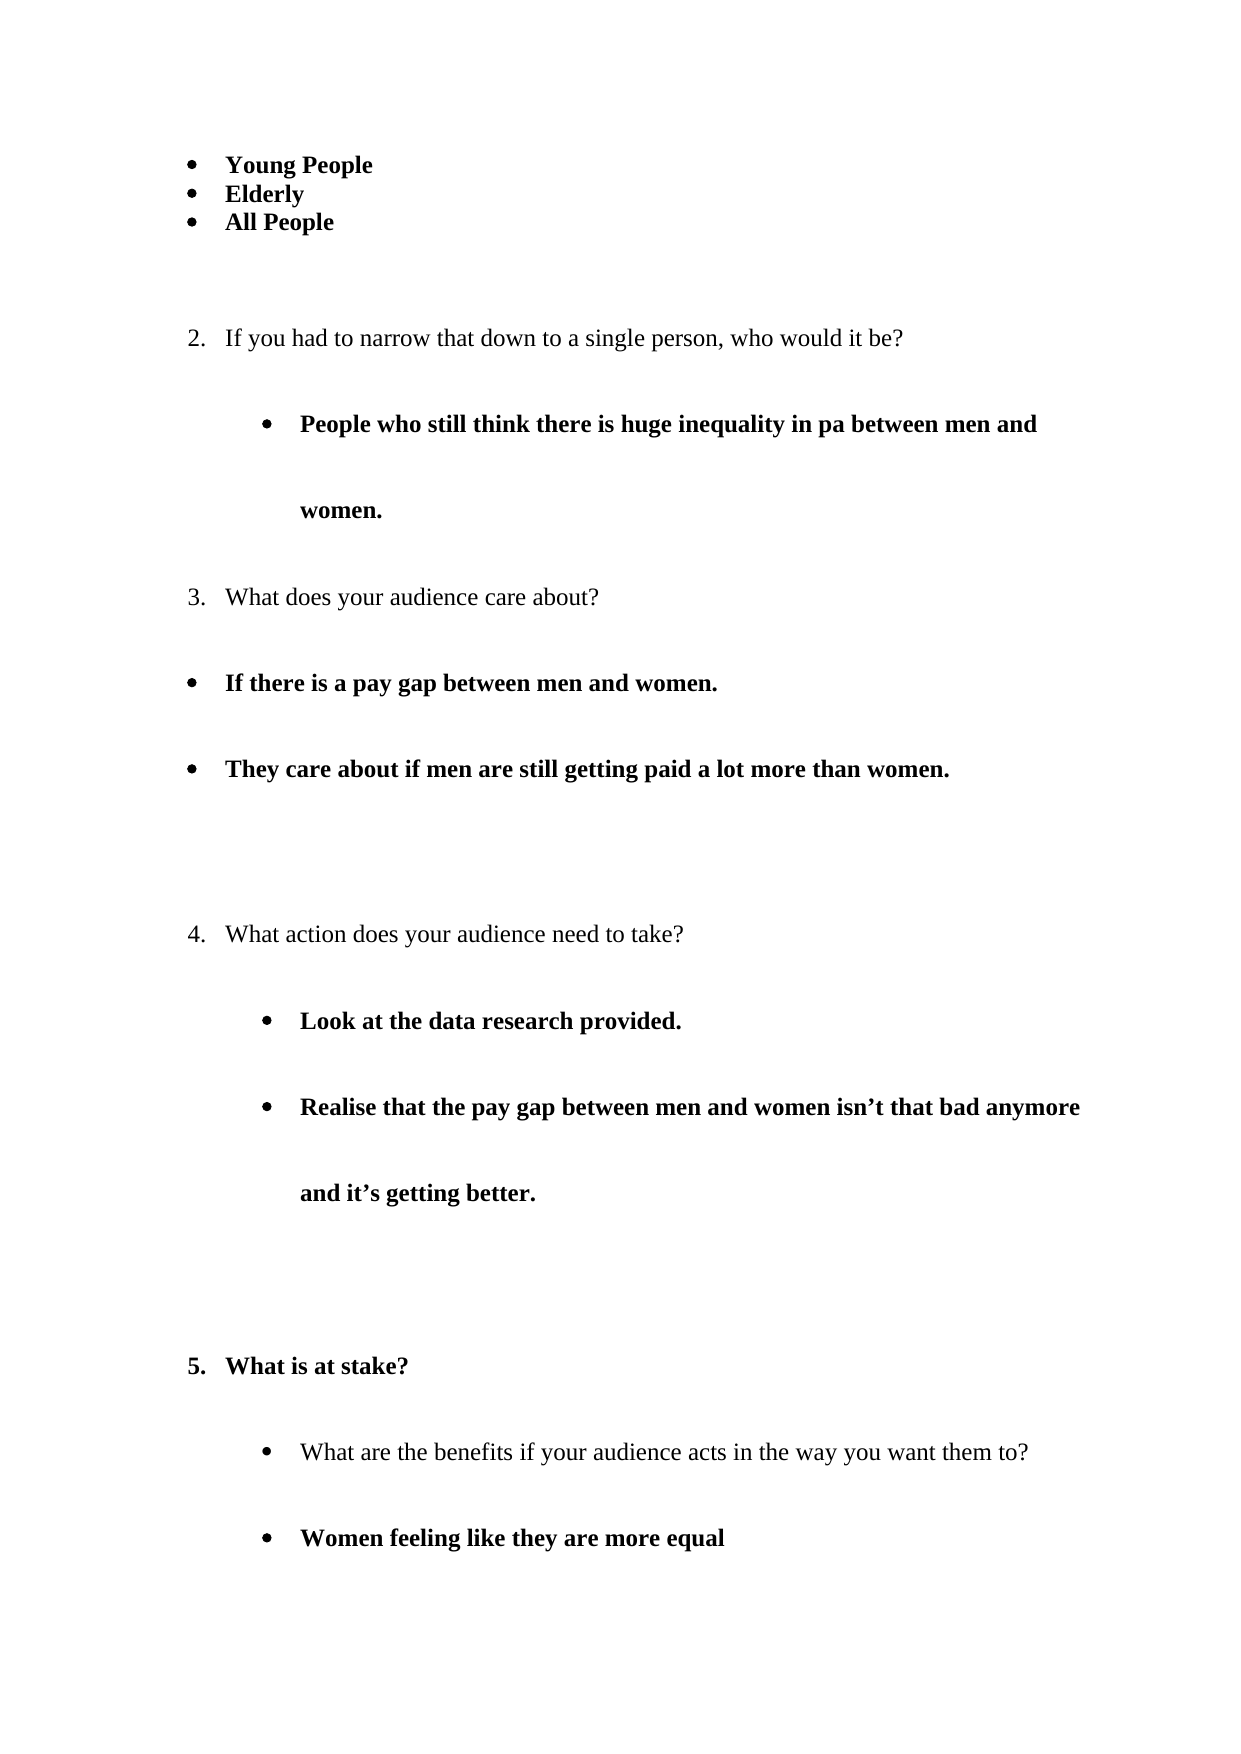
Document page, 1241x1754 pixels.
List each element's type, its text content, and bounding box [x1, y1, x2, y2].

list What action does your audience need to take? [187, 919, 1090, 948]
list What are the benefits if your audience acts in the way you want them to? [262, 1437, 1090, 1466]
list Look at the data research provided. [262, 1006, 1090, 1034]
list They care about if men are still getting paid a lot more than women. [187, 754, 1090, 783]
list All People [187, 207, 1090, 236]
list Women feeling like they are more equal [262, 1523, 1090, 1552]
list Young People [187, 150, 1090, 179]
list If you had to narrow that down to a single person, who would it be? [187, 323, 1090, 352]
list Elderly [187, 179, 1090, 207]
list Realise that the pay gap between men and women isn’t that bad anymore and it’s getting better. [262, 1092, 1090, 1207]
list What does your audience care about? [187, 582, 1090, 611]
list If there is a pay gap between men and women. [187, 668, 1090, 697]
list People who still think there is huge inequality in pa between men and women. [262, 409, 1090, 524]
list What is at stake? [187, 1351, 1090, 1379]
